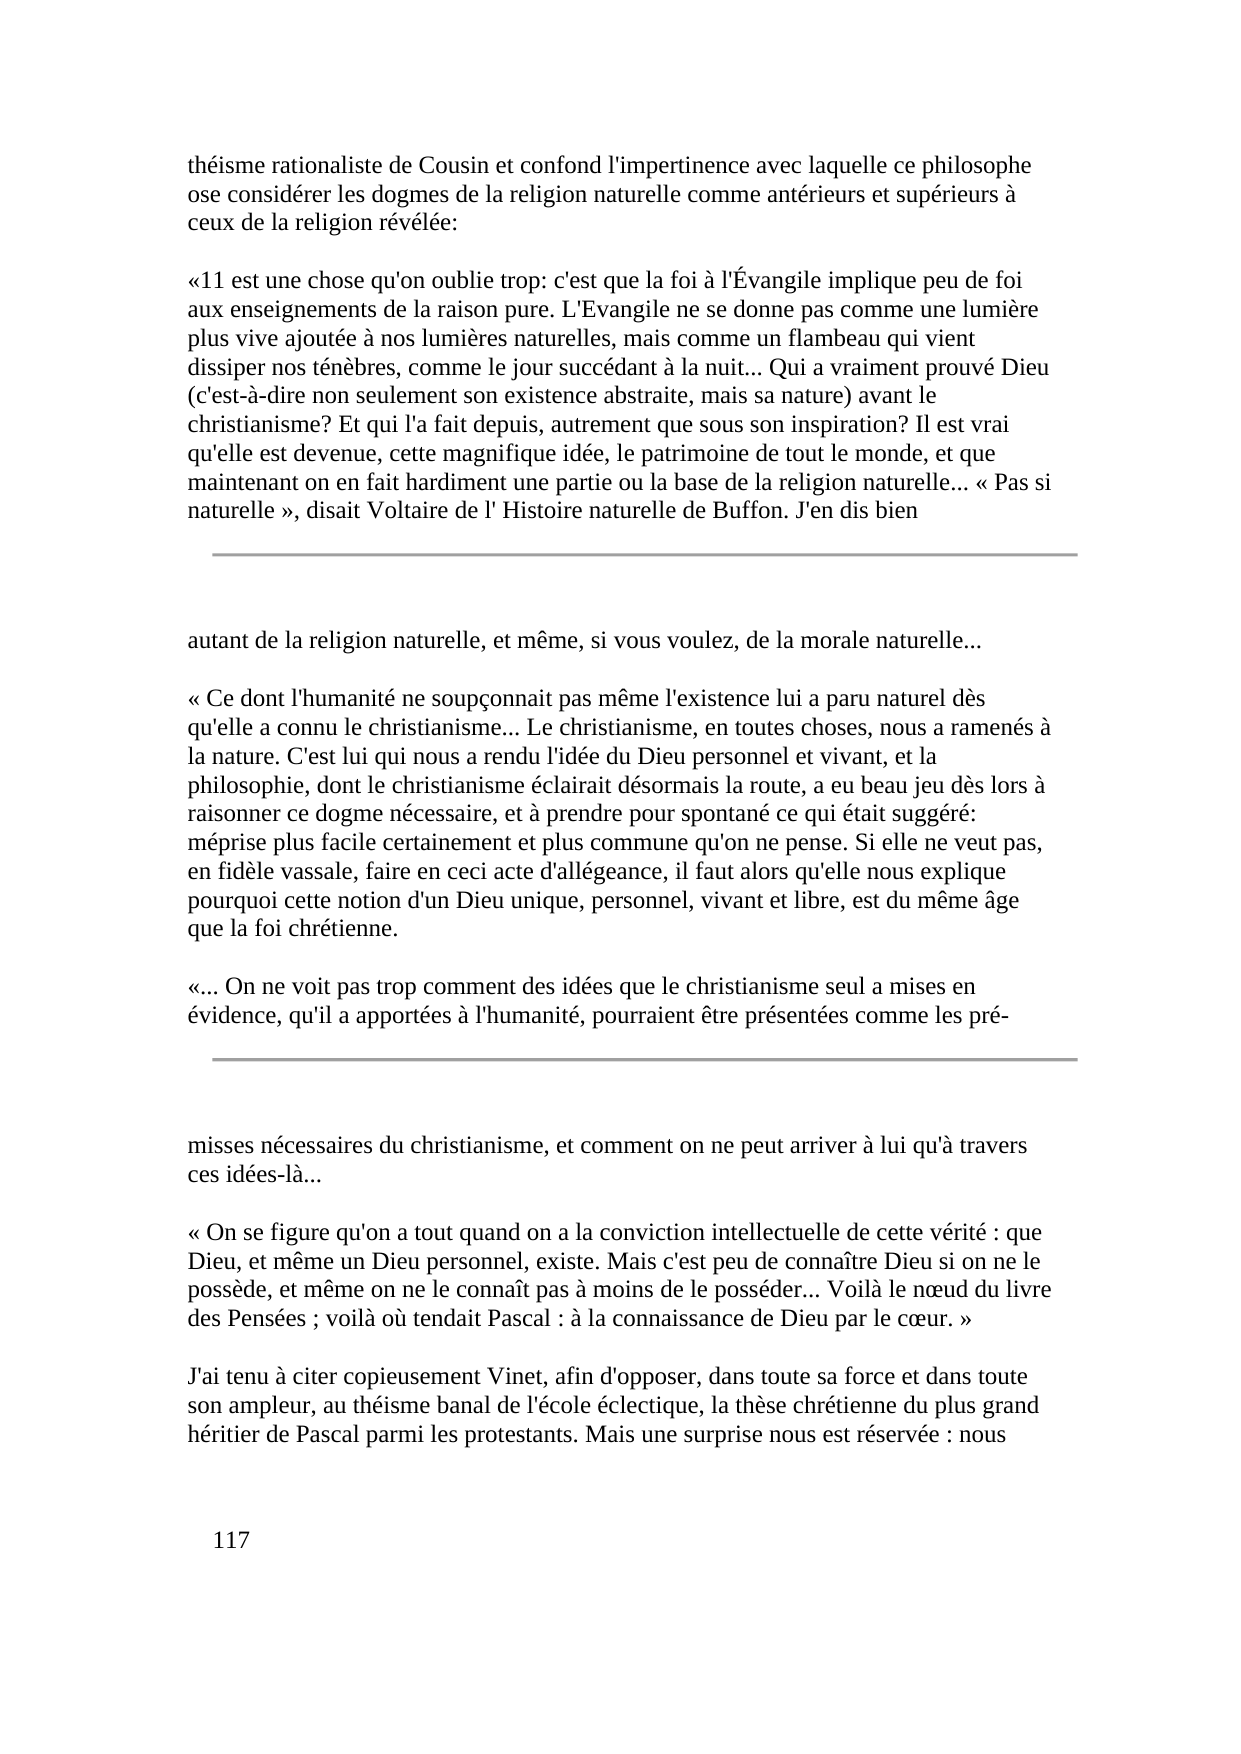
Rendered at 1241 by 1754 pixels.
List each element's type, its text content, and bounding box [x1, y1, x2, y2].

text misses nécessaires du christianisme, et comment on ne peut arriver à lui qu'à travers ces idées-là... [187, 1130, 1053, 1188]
text autant de la religion naturelle, et même, si vous voulez, de la morale naturelle... [187, 626, 1053, 654]
text théisme rationaliste de Cousin et confond l'impertinence avec laquelle ce philosophe ose considérer les dogmes de la religion naturelle comme antérieurs et supérieurs à ceux de la religion révélée: [187, 150, 1053, 236]
text « Ce dont l'humanité ne soupçonnait pas même l'existence lui a paru naturel dès qu'elle a connu le christianisme... Le christianisme, en toutes choses, nous a ramenés à la nature. C'est lui qui nous a rendu l'idée du Dieu personnel et vivant, et la philosophie, dont le christianisme éclairait désormais la route, a eu beau jeu dès lors à raisonner ce dogme nécessaire, et à prendre pour spontané ce qui était suggéré: méprise plus facile certainement et plus commune qu'on ne pense. Si elle ne veut pas, en fidèle vassale, faire en ceci acte d'allégeance, il faut alors qu'elle nous explique pourquoi cette notion d'un Dieu unique, personnel, vivant et libre, est du même âge que la foi chrétienne. [187, 683, 1053, 942]
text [187, 1361, 1053, 1447]
text « On se figure qu'on a tout quand on a la conviction intellectuelle de cette vérité : que Dieu, et même un Dieu personnel, existe. Mais c'est peu de connaître Dieu si on ne le possède, et même on ne le connaît pas à moins de le posséder... Voilà le nœud du livre des Pensées ; voilà où tendait Pascal : à la connaissance de Dieu par le cœur. » [187, 1217, 1053, 1332]
text «... On ne voit pas trop comment des idées que le christianisme seul a mises en évidence, qu'il a apportées à l'humanité, pourraient être présentées comme les pré- [187, 971, 1053, 1029]
text «11 est une chose qu'on oublie trop: c'est que la foi à l'Évangile implique peu de foi aux enseignements de la raison pure. L'Evangile ne se donne pas comme une lumière plus vive ajoutée à nos lumières naturelles, mais comme un flambeau qui vient dissiper nos ténèbres, comme le jour succédant à la nuit... Qui a vraiment prouvé Dieu (c'est-à-dire non seulement son existence abstraite, mais sa nature) avant le christianisme? Et qui l'a fait depuis, autrement que sous son inspiration? Il est vrai qu'elle est devenue, cette magnifique idée, le patrimoine de tout le monde, et que maintenant on en fait hardiment une partie ou la base de la religion naturelle... « Pas si naturelle », disait Voltaire de l' Histoire naturelle de Buffon. J'en dis bien [187, 265, 1053, 524]
